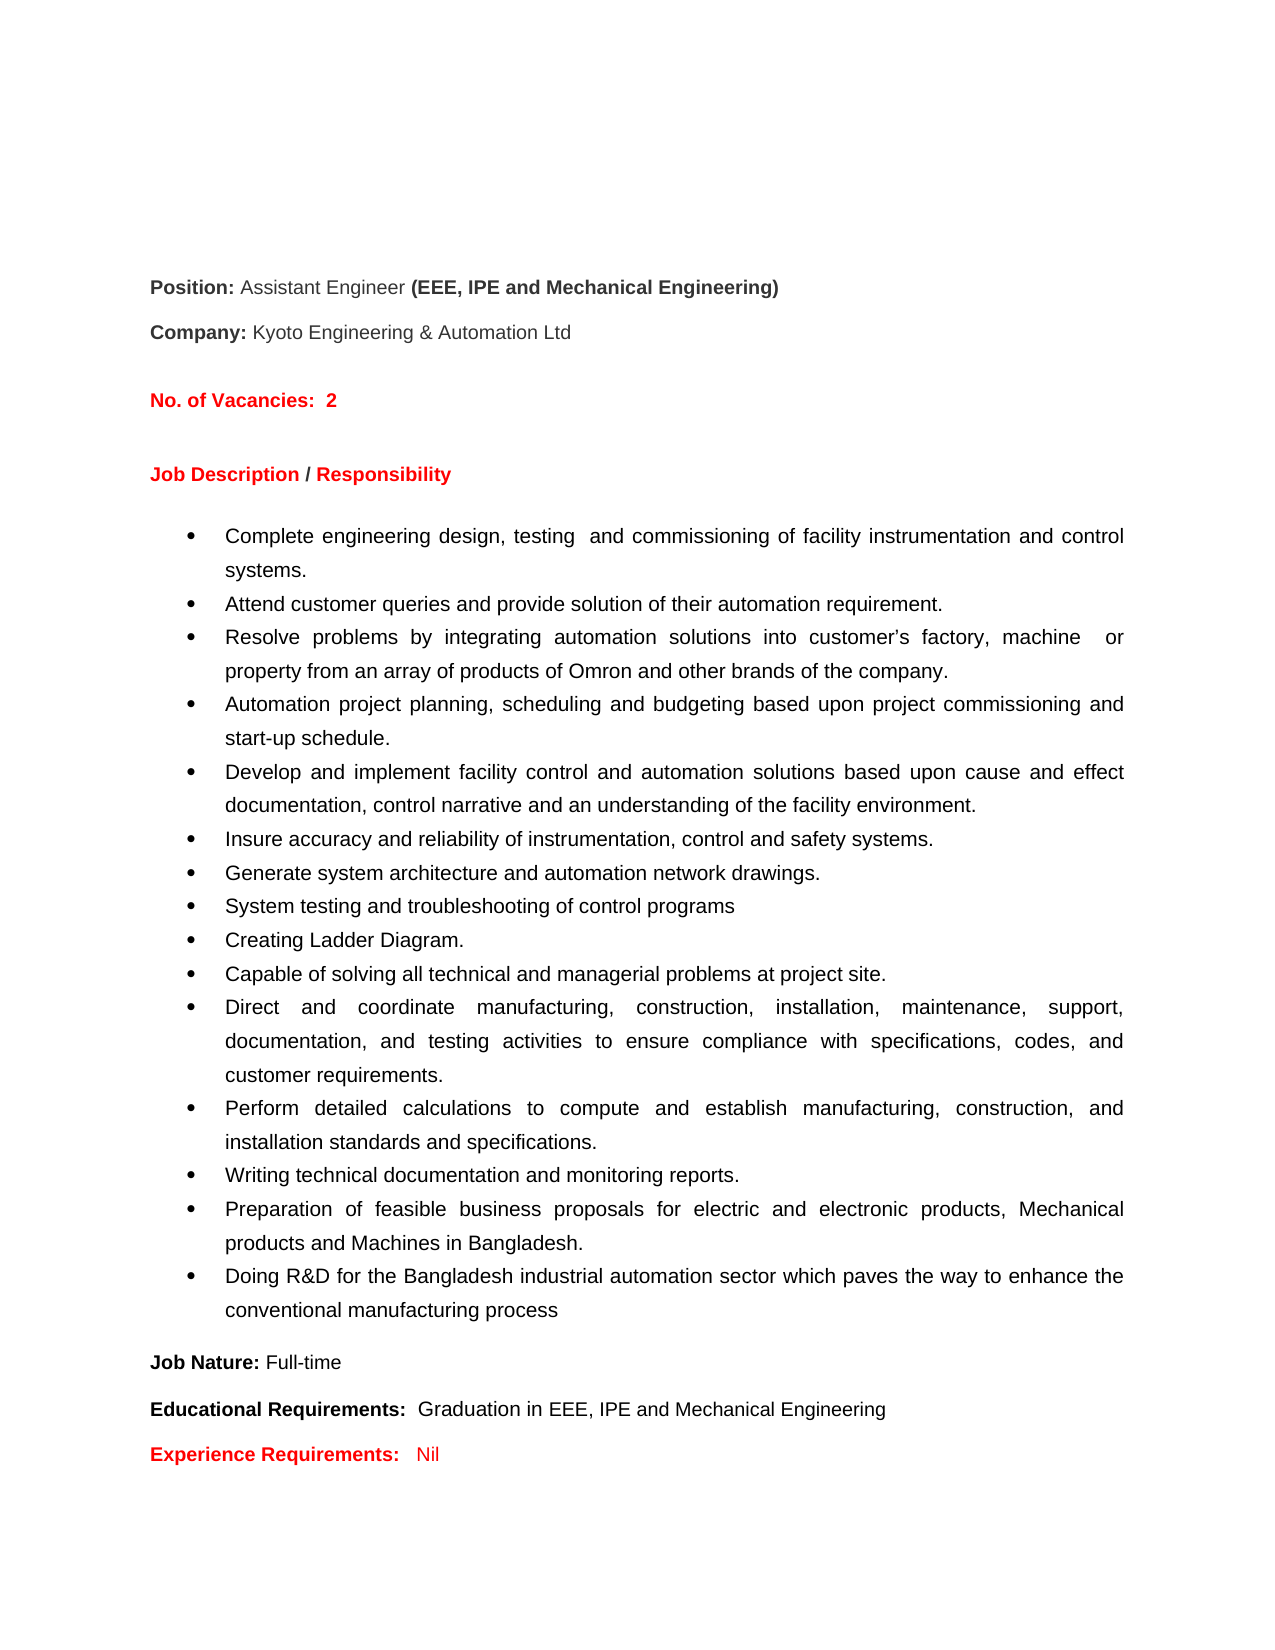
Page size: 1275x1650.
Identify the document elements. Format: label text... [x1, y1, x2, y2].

list Generate system architecture and automation network drawings. [187, 851, 1125, 884]
list Complete engineering design, testing and commissioning of facility instrumentation and control systems. [187, 514, 1125, 582]
list Doing R&D for the Bangladesh industrial automation sector which paves the way to enhance the conventional manufacturing process [187, 1255, 1125, 1322]
text Job Description / Responsibility [150, 463, 1125, 485]
list System testing and troubleshooting of control programs [187, 884, 1125, 918]
text Educational Requirements: Graduation in EEE, IPE and Mechanical Engineering [548, 1397, 1125, 1421]
text Educational Requirements: Graduation in EEE, IPE and Mechanical Engineering [150, 1397, 412, 1421]
text No. of Vacancies: 2 [150, 389, 1125, 440]
list Direct and coordinate manufacturing, construction, installation, maintenance, support, documentation, and testing activities to ensure compliance with specifications, codes, and customer requirements. [187, 986, 1125, 1086]
list Automation project planning, scheduling and budgeting based upon project commissioning and start-up schedule. [187, 683, 1125, 750]
list Creating Ladder Diagram. [187, 918, 1125, 952]
text Position: Assistant Engineer (EEE, IPE and Mechanical Engineering) Company: Kyoto Engineering & Automation Ltd [150, 276, 1125, 344]
text Job Nature: Full-time [150, 1351, 1125, 1374]
text Experience Requirements: Nil [150, 1443, 1125, 1466]
list Resolve problems by integrating automation solutions into customer’s factory, machine or property from an array of products of Omron and other brands of the company. [187, 615, 1125, 683]
list Develop and implement facility control and automation solutions based upon cause and effect documentation, control narrative and an understanding of the facility environment. [187, 750, 1125, 817]
list Insure accuracy and reliability of instrumentation, control and safety systems. [187, 817, 1125, 851]
list Perform detailed calculations to compute and establish manufacturing, construction, and installation standards and specifications. [187, 1086, 1125, 1154]
list Preparation of feasible business proposals for electric and electronic products, Mechanical products and Machines in Bangladesh. [187, 1187, 1125, 1255]
list Capable of solving all technical and managerial problems at project site. [187, 952, 1125, 986]
list Writing technical documentation and monitoring reports. [187, 1154, 1125, 1187]
list Attend customer queries and provide solution of their automation requirement. [187, 582, 1125, 615]
